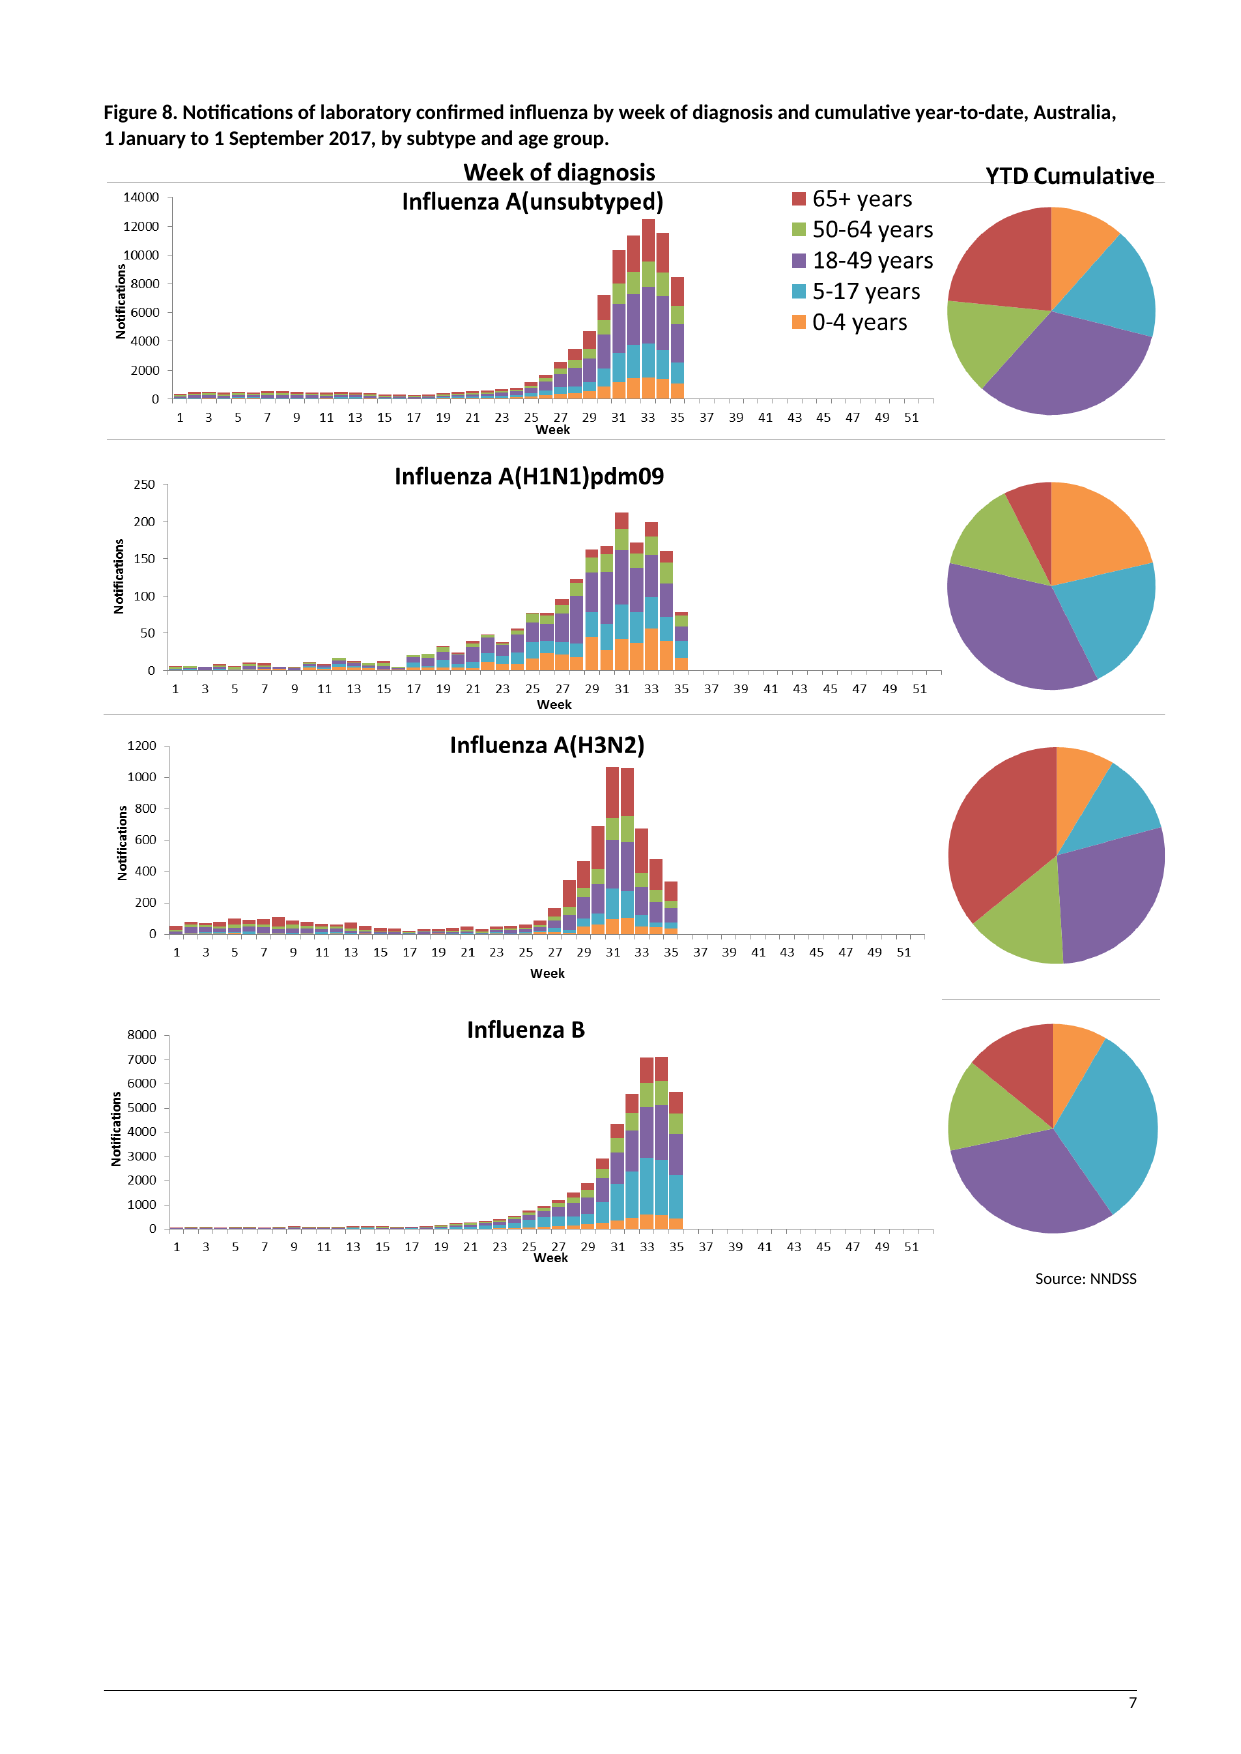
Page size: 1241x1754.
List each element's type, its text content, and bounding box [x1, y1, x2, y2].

text Figure 8. Notifications of laboratory confirmed influenza by week of diagnosis and cumulative year-to-date, Australia, 1 January to 1 September 2017, by subtype and age group. [103, 99, 1137, 150]
picture [103, 150, 1166, 1268]
text Source: NNDSS [103, 1268, 1137, 1288]
